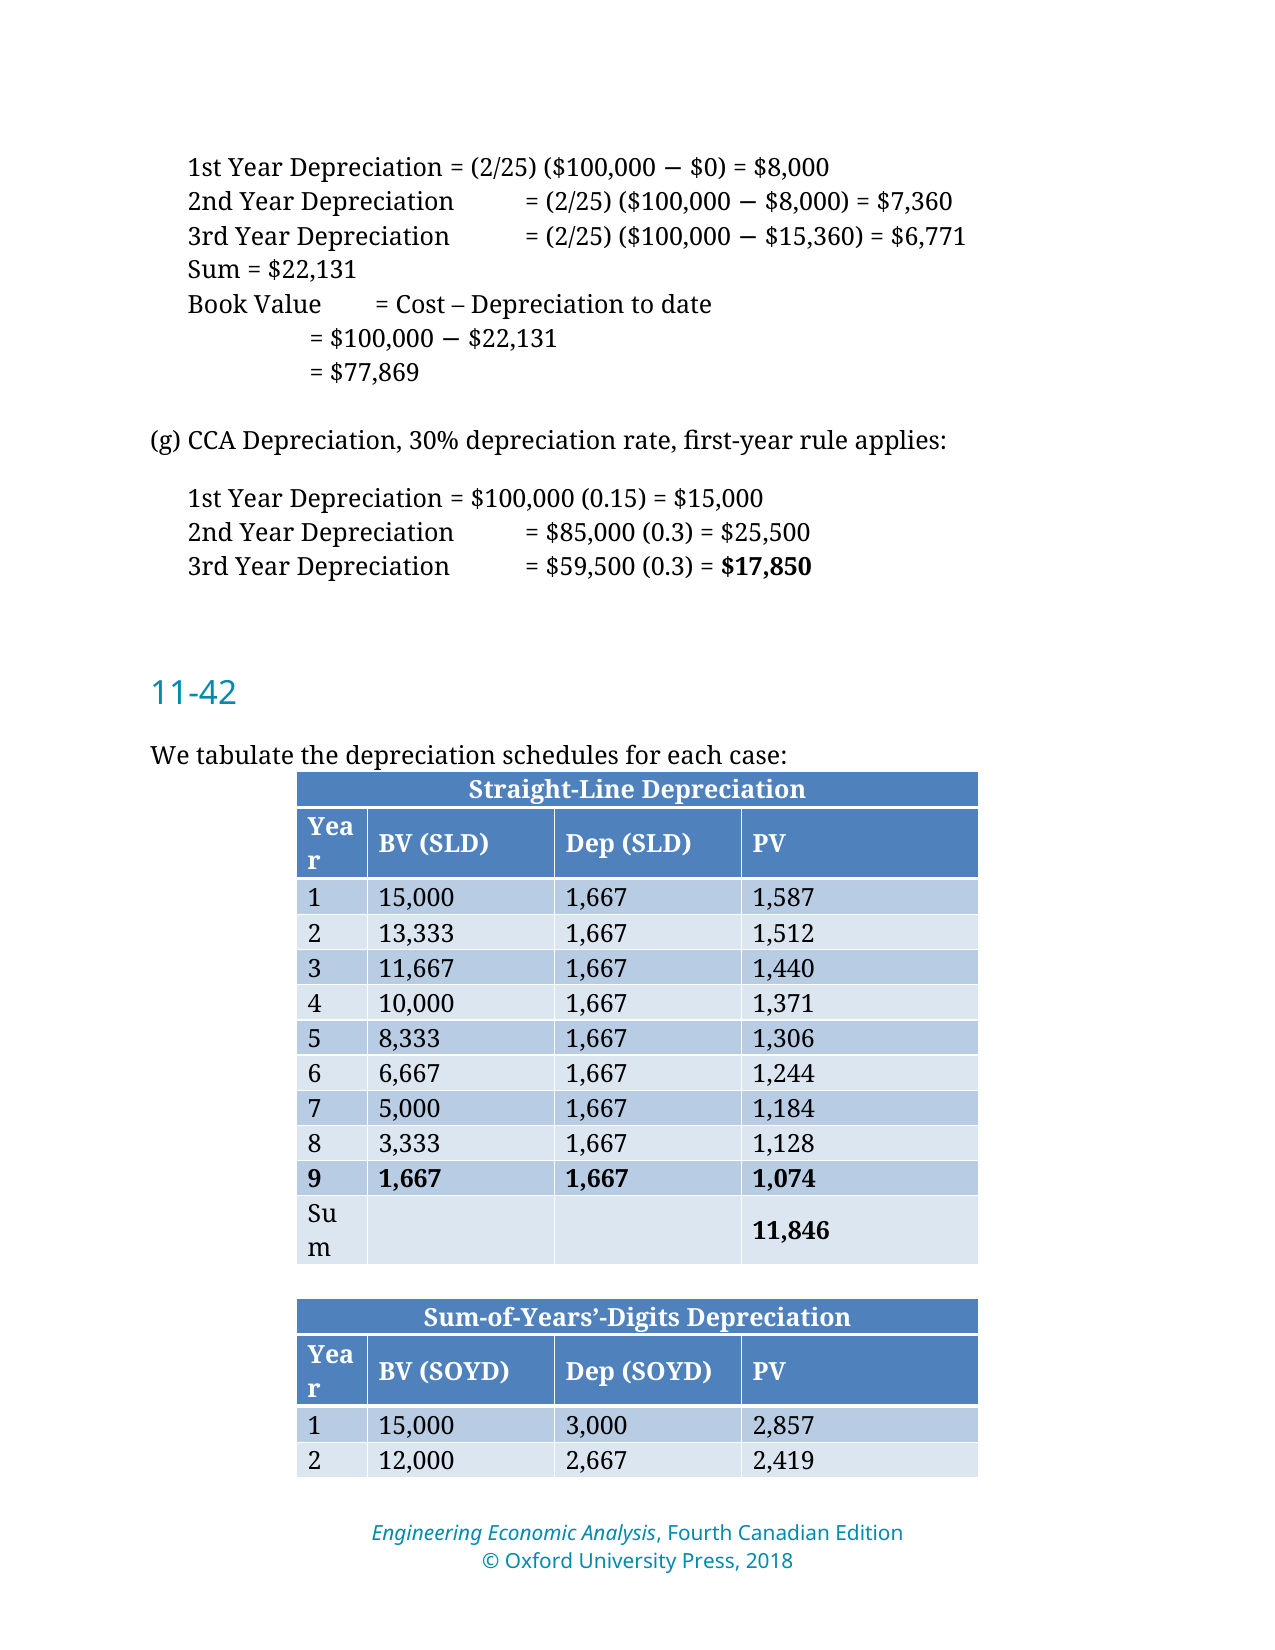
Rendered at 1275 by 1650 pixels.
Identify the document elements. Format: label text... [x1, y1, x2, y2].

table_header Sum-of-Years’-Digits Depreciation [297, 1299, 978, 1333]
table_cell PV [742, 809, 978, 877]
table_cell 1,074 [742, 1161, 978, 1195]
table_cell 1,244 [742, 1056, 978, 1090]
text 2nd Year Depreciation = (2/25) ($100,000 − $8,000) = $7,360 [150, 184, 1125, 218]
table_cell 11,846 [742, 1196, 978, 1264]
text 3rd Year Depreciation = $59,500 (0.3) = $17,850 [150, 548, 1125, 582]
text = $77,869 [150, 354, 1125, 388]
table_cell 5,000 [368, 1091, 554, 1125]
table_cell 7 [297, 1091, 367, 1125]
table_cell Year [297, 809, 367, 877]
table_cell 12,000 [368, 1443, 554, 1477]
table_cell 15,000 [368, 1408, 554, 1442]
table_header Straight-Line Depreciation [297, 772, 978, 806]
table_cell 10,000 [368, 985, 554, 1019]
text 1st Year Depreciation = $100,000 (0.15) = $15,000 [150, 480, 1125, 514]
table_cell 1,667 [555, 1056, 741, 1090]
table_cell 1,667 [555, 950, 741, 984]
table_cell BV (SOYD) [368, 1336, 554, 1404]
text Sum = $22,131 [150, 252, 1125, 286]
table_cell 1,512 [742, 915, 978, 949]
table_cell 1,667 [368, 1161, 554, 1195]
table_cell 1 [297, 1408, 367, 1442]
table_cell PV [742, 1336, 978, 1404]
table_cell 1,667 [555, 915, 741, 949]
table_cell 2 [297, 1443, 367, 1477]
table_cell 1,667 [555, 985, 741, 1019]
table_cell 4 [297, 985, 367, 1019]
table_cell 9 [297, 1161, 367, 1195]
text We tabulate the depreciation schedules for each case: [150, 738, 1125, 772]
table_cell 1,306 [742, 1021, 978, 1054]
table_cell 1 [297, 880, 367, 914]
table_cell [555, 1196, 741, 1264]
text = $100,000 − $22,131 [150, 320, 1125, 354]
table_cell 2,857 [742, 1408, 978, 1442]
text Book Value = Cost – Depreciation to date [150, 286, 1125, 320]
text 3rd Year Depreciation = (2/25) ($100,000 − $15,360) = $6,771 [150, 218, 1125, 252]
table_cell 1,667 [555, 1021, 741, 1054]
table_cell Dep (SOYD) [555, 1336, 741, 1404]
text 11-42 [150, 668, 1125, 714]
table_cell 6,667 [368, 1056, 554, 1090]
table_cell 2,419 [742, 1443, 978, 1477]
table_cell 5 [297, 1021, 367, 1054]
table_cell 6 [297, 1056, 367, 1090]
table_cell 1,184 [742, 1091, 978, 1125]
table_cell 1,587 [742, 880, 978, 914]
text (g) CCA Depreciation, 30% depreciation rate, first-year rule applies: [150, 422, 1125, 457]
table_cell BV (SLD) [368, 809, 554, 877]
table_cell 8,333 [368, 1021, 554, 1054]
table_cell 1,667 [555, 880, 741, 914]
table_cell 13,333 [368, 915, 554, 949]
table_cell 1,667 [555, 1091, 741, 1125]
table_cell 3 [297, 950, 367, 984]
table_cell Sum [297, 1196, 367, 1264]
text 2nd Year Depreciation = $85,000 (0.3) = $25,500 [150, 514, 1125, 548]
table_cell 8 [297, 1126, 367, 1160]
table_cell Dep (SLD) [555, 809, 741, 877]
table_cell 15,000 [368, 880, 554, 914]
table_cell 11,667 [368, 950, 554, 984]
table_cell 1,667 [555, 1161, 741, 1195]
table_cell Year [297, 1336, 367, 1404]
table_cell 2 [297, 915, 367, 949]
text 1st Year Depreciation = (2/25) ($100,000 − $0) = $8,000 [150, 150, 1125, 184]
table_cell 1,440 [742, 950, 978, 984]
table_cell 3,333 [368, 1126, 554, 1160]
table_cell 1,128 [742, 1126, 978, 1160]
table_cell 3,000 [555, 1408, 741, 1442]
table_cell 1,371 [742, 985, 978, 1019]
table_cell 1,667 [555, 1126, 741, 1160]
table_cell [368, 1196, 554, 1264]
table_cell 2,667 [555, 1443, 741, 1477]
